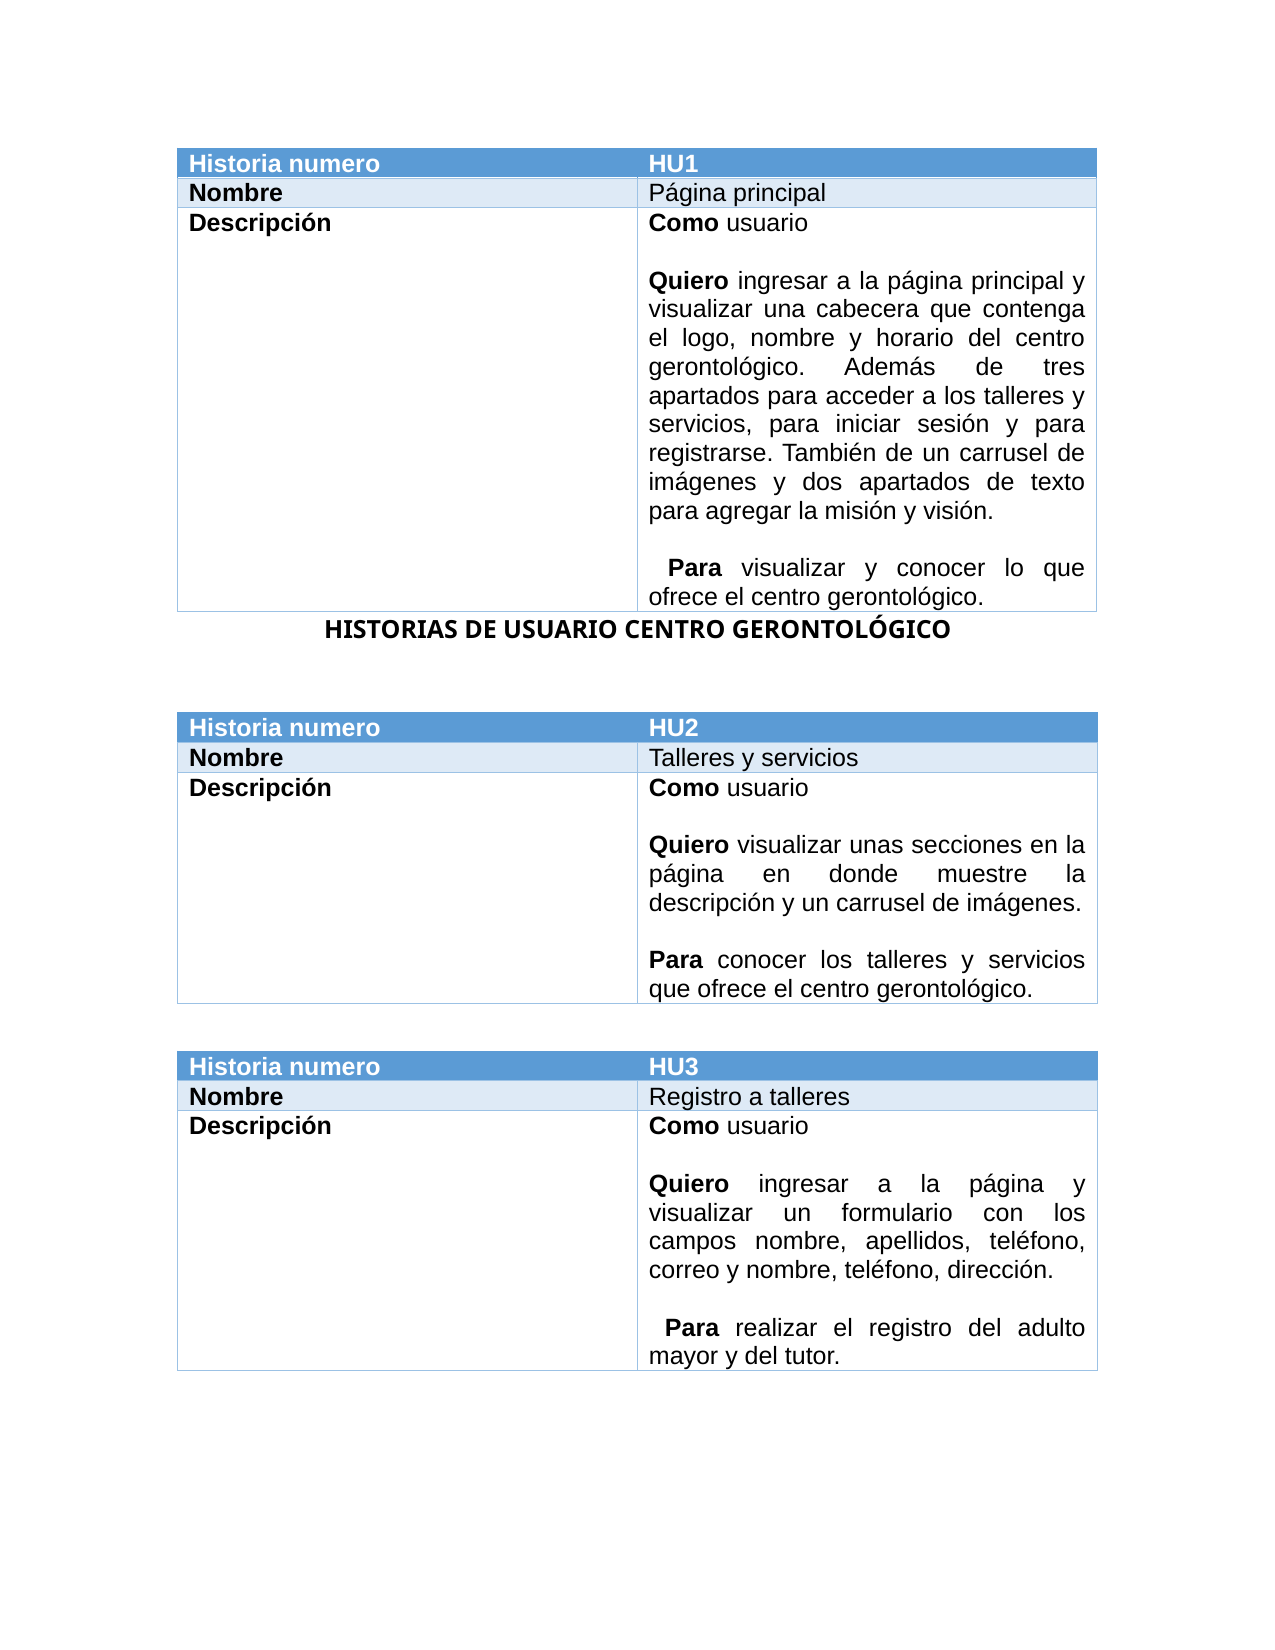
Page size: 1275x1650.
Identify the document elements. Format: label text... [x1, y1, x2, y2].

table_cell Como usuario Quiero ingresar a la página y visualizar un formulario con los campos nombre, apellidos, teléfono, correo y nombre, teléfono, dirección. Para realizar el registro del adulto mayor y del tutor. [638, 1111, 1097, 1370]
table_header Historia numero [178, 1052, 637, 1080]
table_cell Página principal [638, 179, 1096, 207]
table_header HU3 [638, 1052, 1097, 1080]
table_cell Nombre [178, 179, 637, 207]
table_cell Nombre [178, 1081, 637, 1110]
table_cell Talleres y servicios [638, 743, 1097, 772]
table_cell Nombre [178, 743, 637, 772]
table_cell Descripción [178, 1111, 637, 1370]
table_header HU1 [638, 149, 1096, 177]
table_cell Descripción [178, 208, 637, 611]
table_cell Como usuario Quiero ingresar a la página principal y visualizar una cabecera que contenga el logo, nombre y horario del centro gerontológico. Además de tres apartados para acceder a los talleres y servicios, para iniciar sesión y para registrarse. También de un carrusel de imágenes y dos apartados de texto para agregar la misión y visión. Para visualizar y conocer lo que ofrece el centro gerontológico. [638, 208, 1096, 611]
table_cell Registro a talleres [638, 1081, 1097, 1110]
text HISTORIAS DE USUARIO CENTRO GERONTOLÓGICO [177, 612, 1098, 646]
table_cell Como usuario Quiero visualizar unas secciones en la página en donde muestre la descripción y un carrusel de imágenes. Para conocer los talleres y servicios que ofrece el centro gerontológico. [638, 773, 1097, 1003]
table_header Historia numero [178, 149, 637, 177]
table_cell Descripción [178, 773, 637, 1003]
table_header Historia numero [178, 713, 637, 742]
table_header HU2 [638, 713, 1097, 742]
